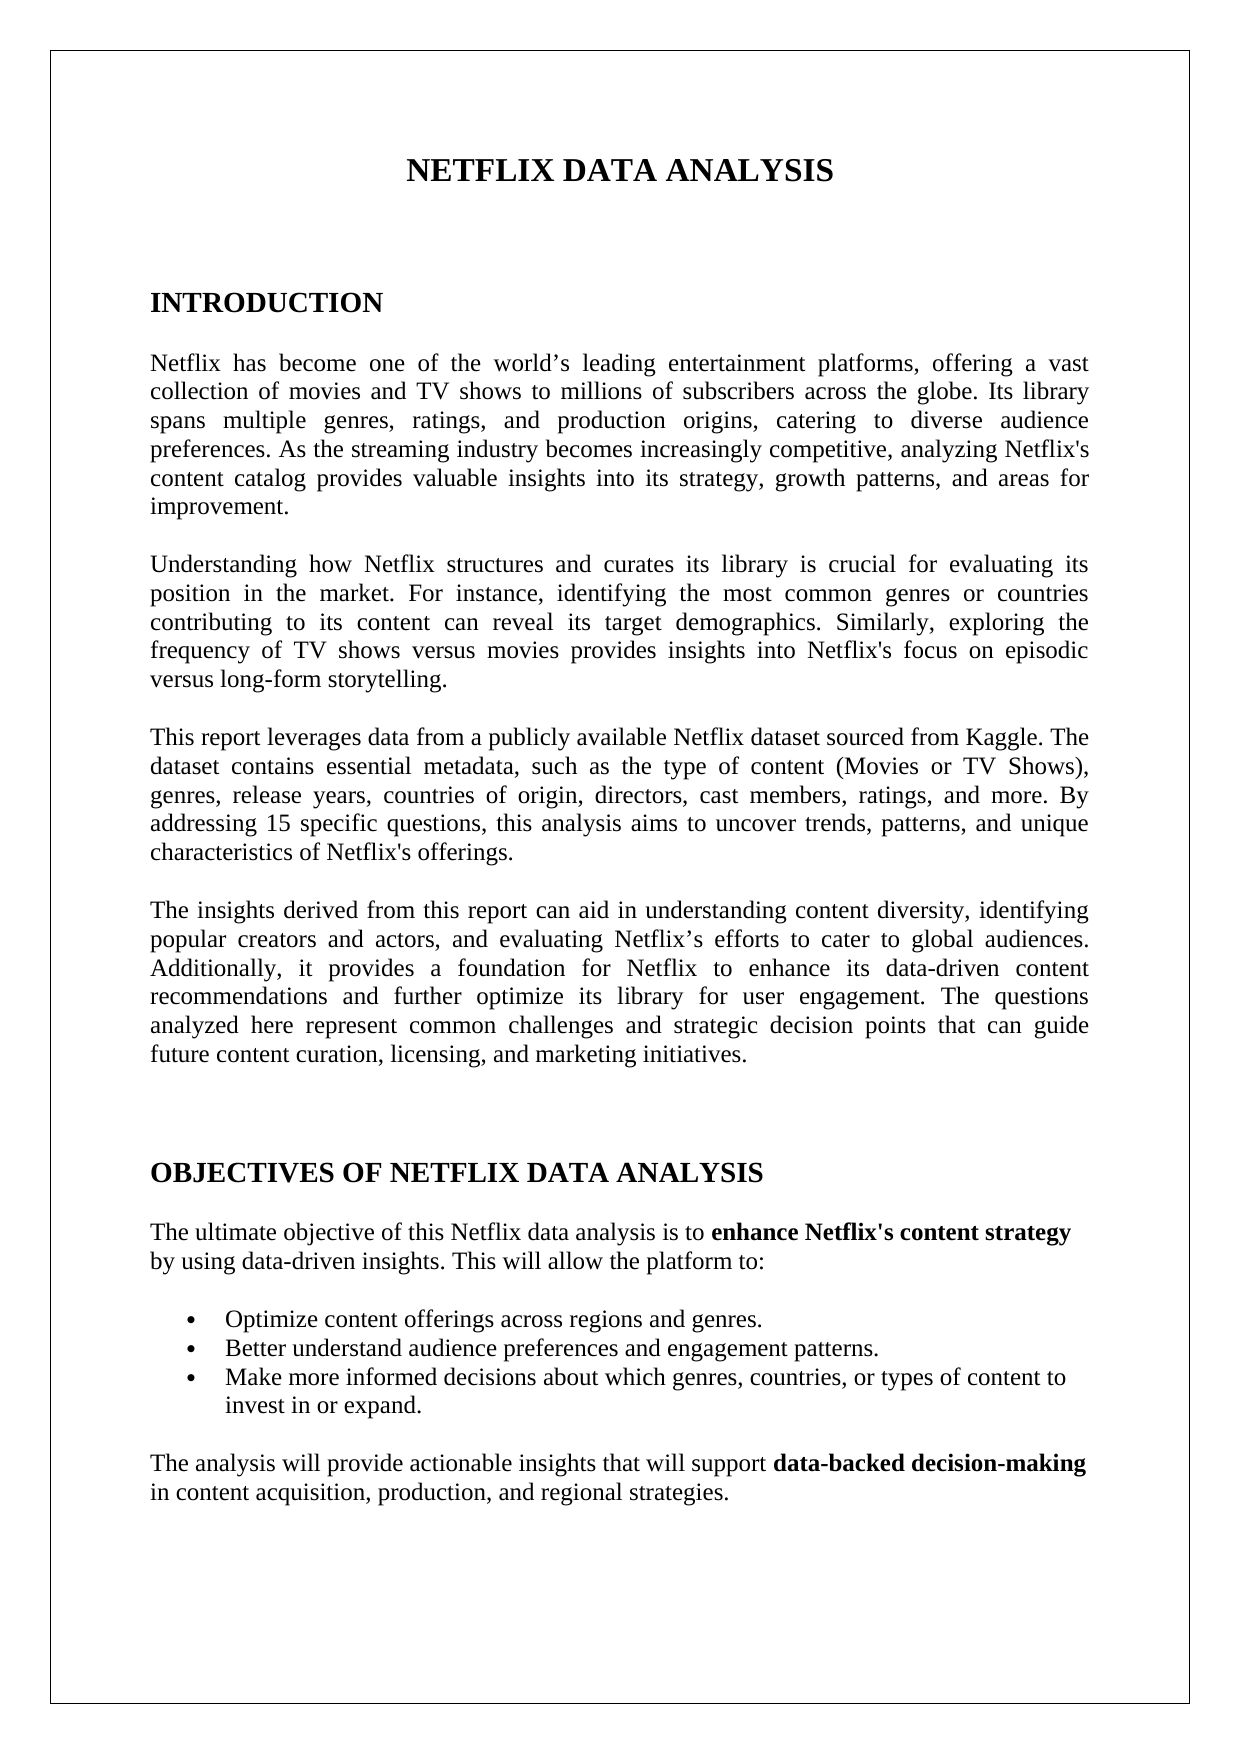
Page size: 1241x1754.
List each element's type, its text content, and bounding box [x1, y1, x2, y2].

list Make more informed decisions about which genres, countries, or types of content to invest in or expand. [187, 1362, 1090, 1419]
text Netflix has become one of the world’s leading entertainment platforms, offering a vast collection of movies and TV shows to millions of subscribers across the globe. Its library spans multiple genres, ratings, and production origins, catering to diverse audience preferences. As the streaming industry becomes increasingly competitive, analyzing Netflix's content catalog provides valuable insights into its strategy, growth patterns, and areas for improvement. [150, 348, 1090, 520]
text NETFLIX DATA ANALYSIS [150, 150, 1090, 188]
text The ultimate objective of this Netflix data analysis is to enhance Netflix's content strategy by using data-driven insights. This will allow the platform to: [150, 1217, 1090, 1275]
text OBJECTIVES OF NETFLIX DATA ANALYSIS [150, 1155, 1090, 1188]
text The insights derived from this report can aid in understanding content diversity, identifying popular creators and actors, and evaluating Netflix’s efforts to cater to global audiences. Additionally, it provides a foundation for Netflix to enhance its data-driven content recommendations and further optimize its library for user engagement. The questions analyzed here represent common challenges and strategic decision points that can guide future content curation, licensing, and marketing initiatives. [150, 895, 1090, 1068]
text Understanding how Netflix structures and curates its library is crucial for evaluating its position in the market. For instance, identifying the most common genres or countries contributing to its content can reveal its target demographics. Similarly, exploring the frequency of TV shows versus movies provides insights into Netflix's focus on episodic versus long-form storytelling. [150, 549, 1090, 693]
list Better understand audience preferences and engagement patterns. [187, 1333, 1090, 1362]
text The analysis will provide actionable insights that will support data-backed decision-making in content acquisition, production, and regional strategies. [150, 1448, 1090, 1506]
list Optimize content offerings across regions and genres. [187, 1304, 1090, 1333]
text This report leverages data from a publicly available Netflix dataset sourced from Kaggle. The dataset contains essential metadata, such as the type of content (Movies or TV Shows), genres, release years, countries of origin, directors, cast members, ratings, and more. By addressing 15 specific questions, this analysis aims to uncover trends, patterns, and unique characteristics of Netflix's offerings. [150, 722, 1090, 866]
text INTRODUCTION [150, 285, 1090, 318]
